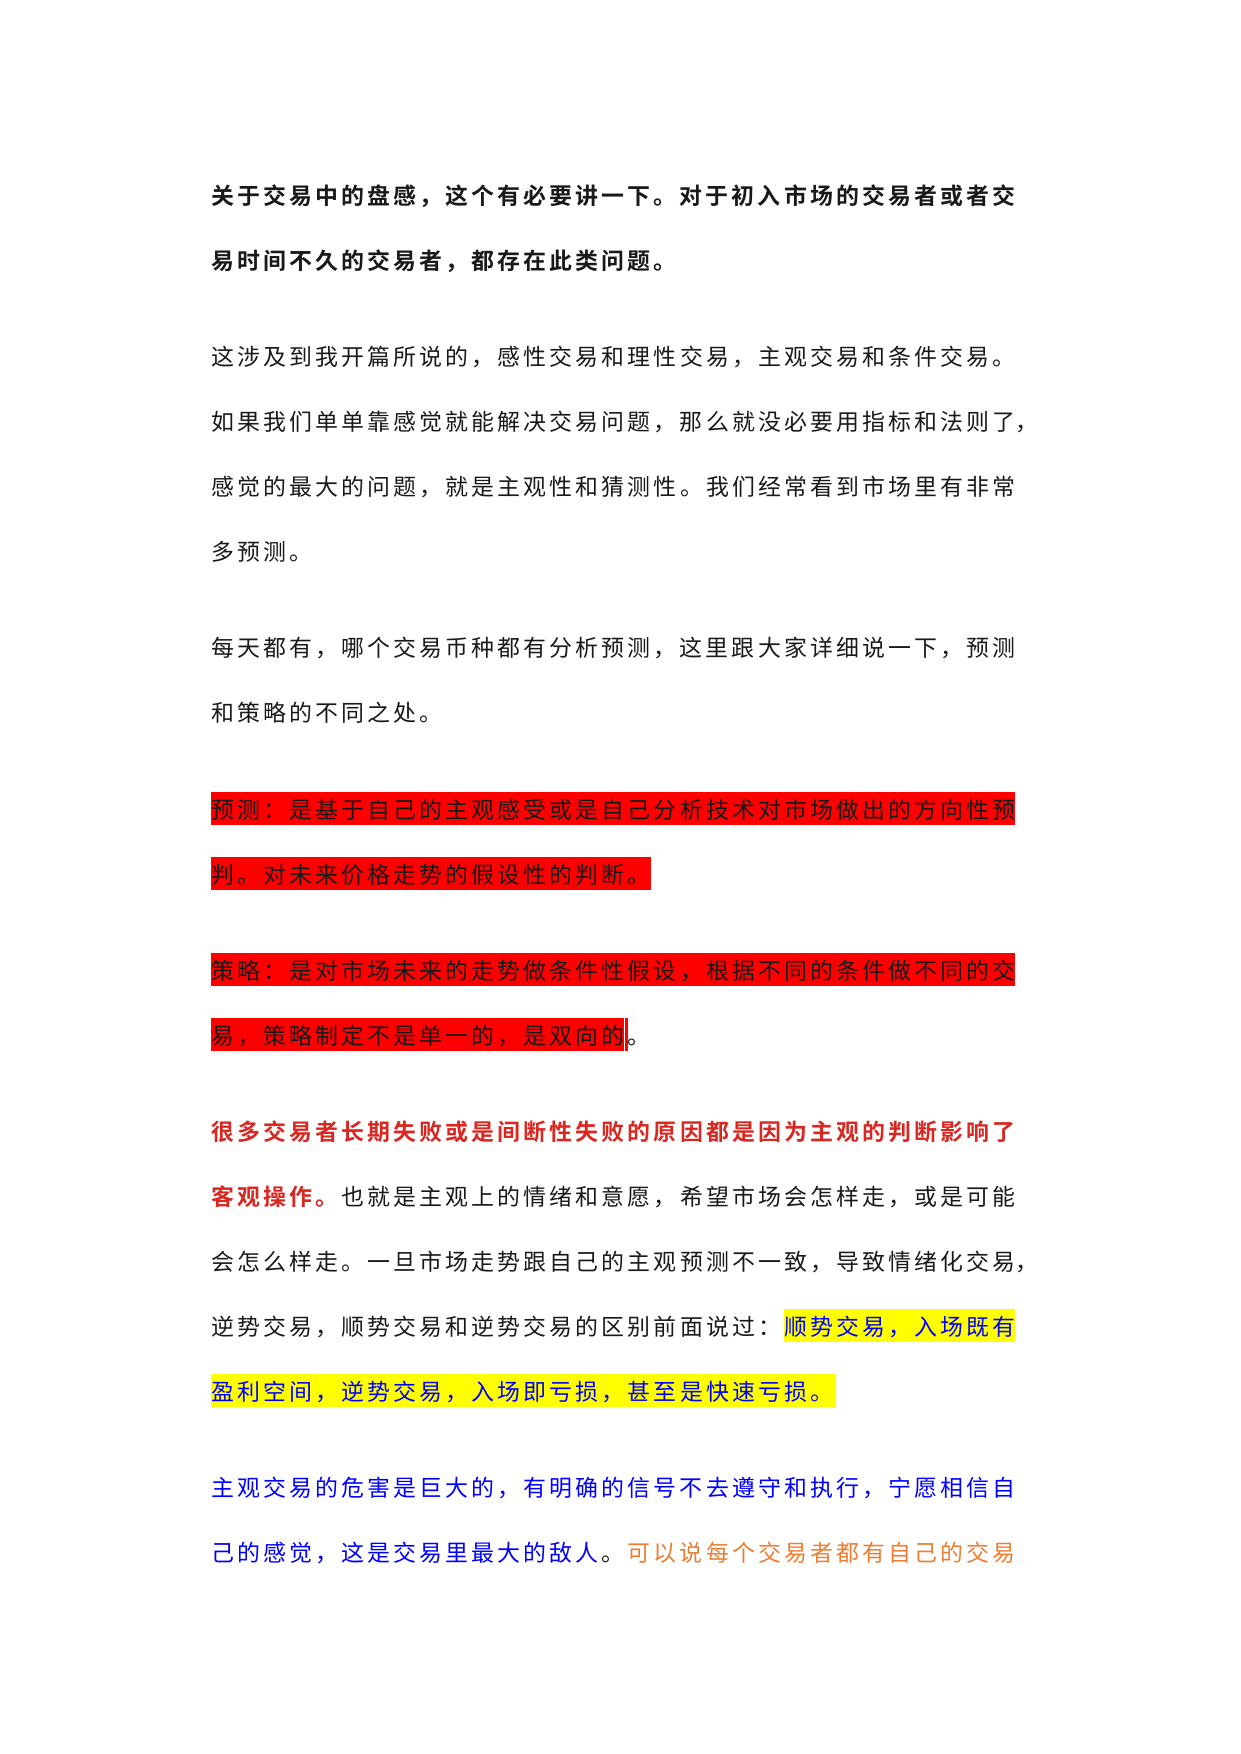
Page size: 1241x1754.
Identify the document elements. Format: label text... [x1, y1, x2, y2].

text 每天都有，哪个交易币种都有分析预测，这里跟大家详细说一下，预测和策略的不同之处。 [211, 614, 1029, 744]
text 预测：是基于自己的主观感受或是自己分析技术对市场做出的方向性预判。对未来价格走势的假设性的判断。 [211, 776, 1029, 906]
text 关于交易中的盘感，这个有必要讲一下。对于初入市场的交易者或者交易时间不久的交易者，都存在此类问题。 [211, 162, 1029, 292]
text 很多交易者长期失败或是间断性失败的原因都是因为主观的判断影响了客观操作。也就是主观上的情绪和意愿，希望市场会怎样走，或是可能会怎么样走。一旦市场走势跟自己的主观预测不一致，导致情绪化交易，逆势交易，顺势交易和逆势交易的区别前面说过：顺势交易，入场既有盈利空间，逆势交易，入场即亏损，甚至是快速亏损。 [211, 1098, 1029, 1423]
text 这涉及到我开篇所说的，感性交易和理性交易，主观交易和条件交易。如果我们单单靠感觉就能解决交易问题，那么就没必要用指标和法则了，感觉的最大的问题，就是主观性和猜测性。我们经常看到市场里有非常多预测。 [211, 323, 1029, 583]
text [211, 1454, 1029, 1584]
text 策略：是对市场未来的走势做条件性假设，根据不同的条件做不同的交易，策略制定不是单一的，是双向的。 [211, 937, 1029, 1067]
